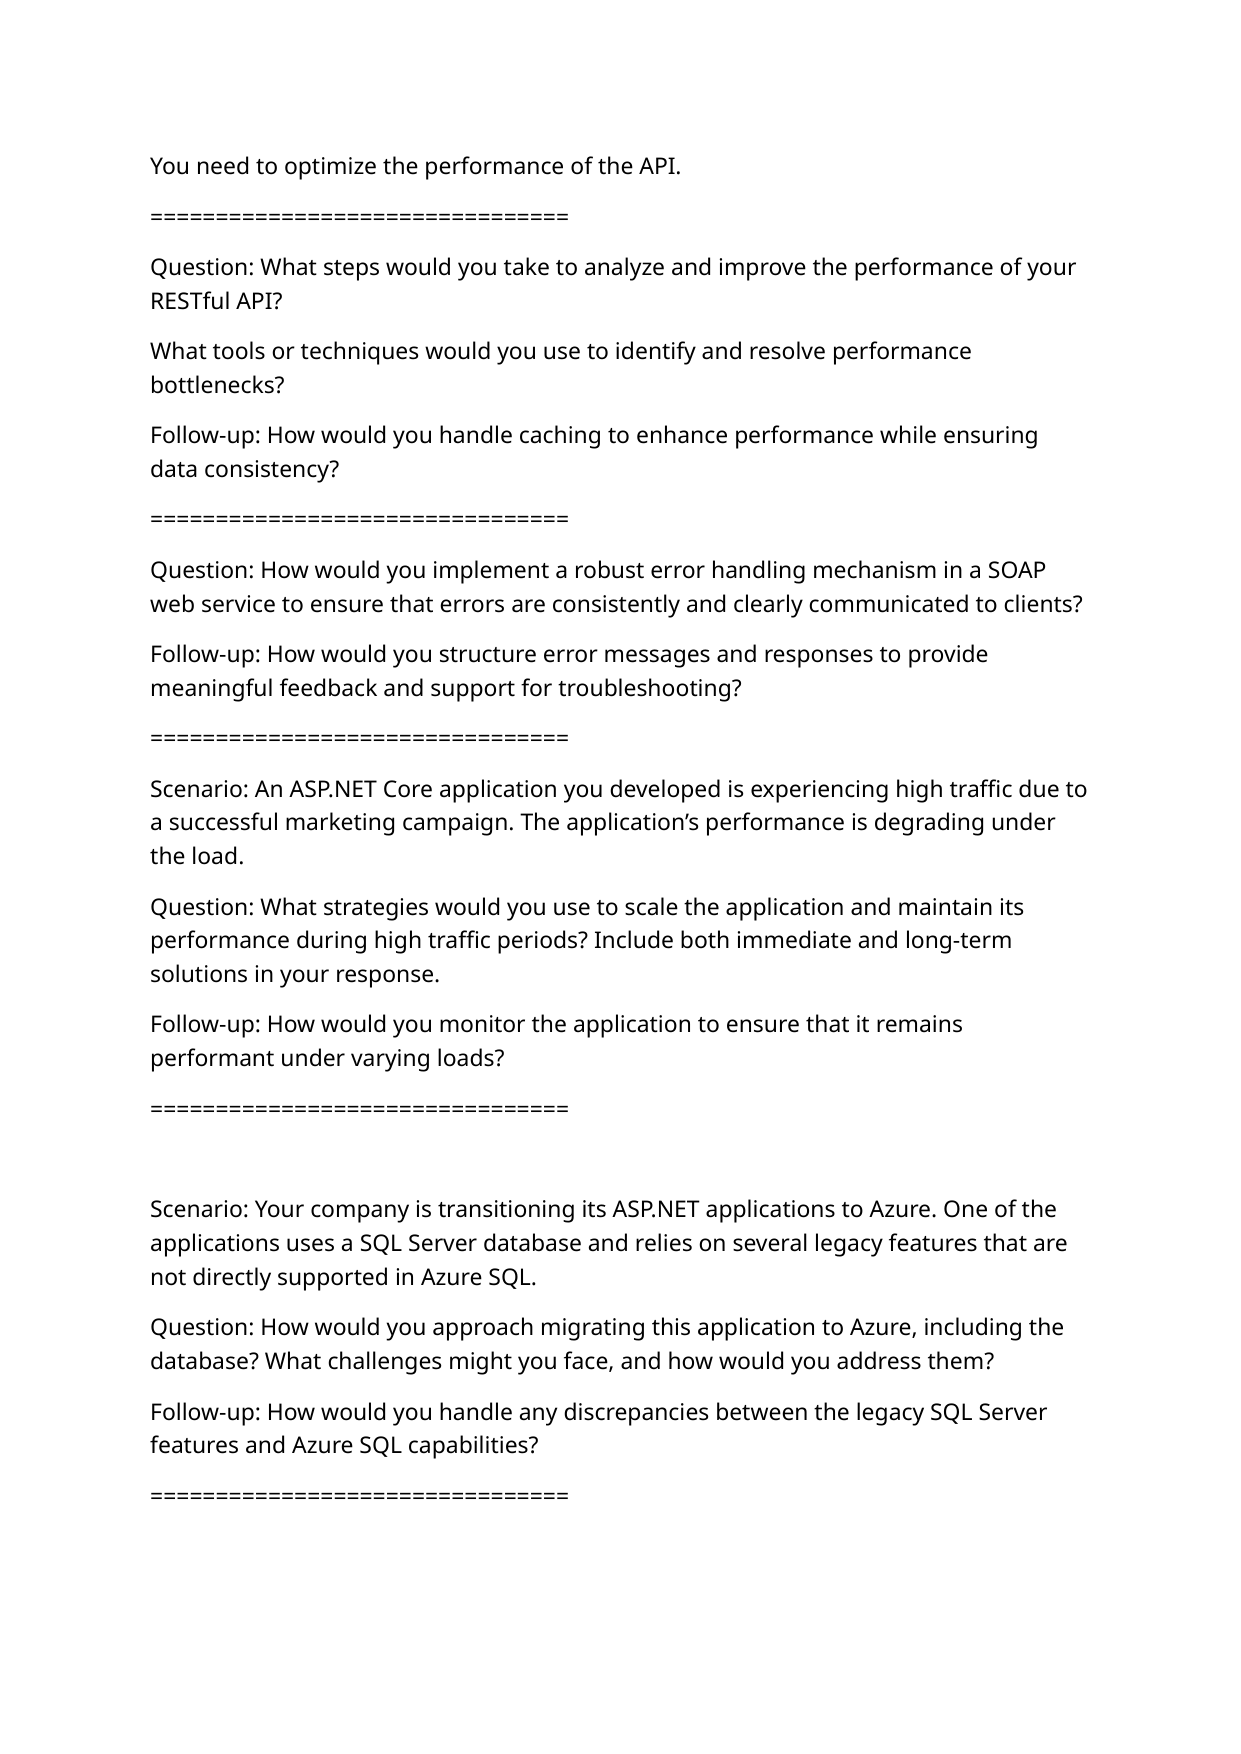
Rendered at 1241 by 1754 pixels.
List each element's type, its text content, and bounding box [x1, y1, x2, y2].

text Scenario: Your company is transitioning its ASP.NET applications to Azure. One of the applications uses a SQL Server database and relies on several legacy features that are not directly supported in Azure SQL. [150, 1193, 1090, 1292]
text What tools or techniques would you use to identify and resolve performance bottlenecks? [150, 335, 1090, 400]
text You need to optimize the performance of the API. [150, 150, 1090, 181]
text Scenario: An ASP.NET Core application you developed is experiencing high traffic due to a successful marketing campaign. The application’s performance is degrading under the load. [150, 772, 1090, 871]
text Follow-up: How would you structure error messages and responses to provide meaningful feedback and support for troubleshooting? [150, 638, 1090, 703]
text Question: What strategies would you use to scale the application and maintain its performance during high traffic periods? Include both immediate and long-term solutions in your response. [150, 890, 1090, 989]
text ================================ [150, 1092, 1090, 1124]
text Question: What steps would you take to analyze and improve the performance of your RESTful API? [150, 251, 1090, 316]
text ================================ [150, 503, 1090, 534]
text Question: How would you approach migrating this application to Azure, including the database? What challenges might you face, and how would you address them? [150, 1311, 1090, 1376]
text ================================ [150, 722, 1090, 753]
text Follow-up: How would you monitor the application to ensure that it remains performant under varying loads? [150, 1008, 1090, 1073]
text Follow-up: How would you handle caching to enhance performance while ensuring data consistency? [150, 419, 1090, 484]
text ================================ [150, 1479, 1090, 1511]
text ================================ [150, 200, 1090, 232]
text Follow-up: How would you handle any discrepancies between the legacy SQL Server features and Azure SQL capabilities? [150, 1395, 1090, 1460]
text Question: How would you implement a robust error handling mechanism in a SOAP web service to ensure that errors are consistently and clearly communicated to clients? [150, 554, 1090, 619]
